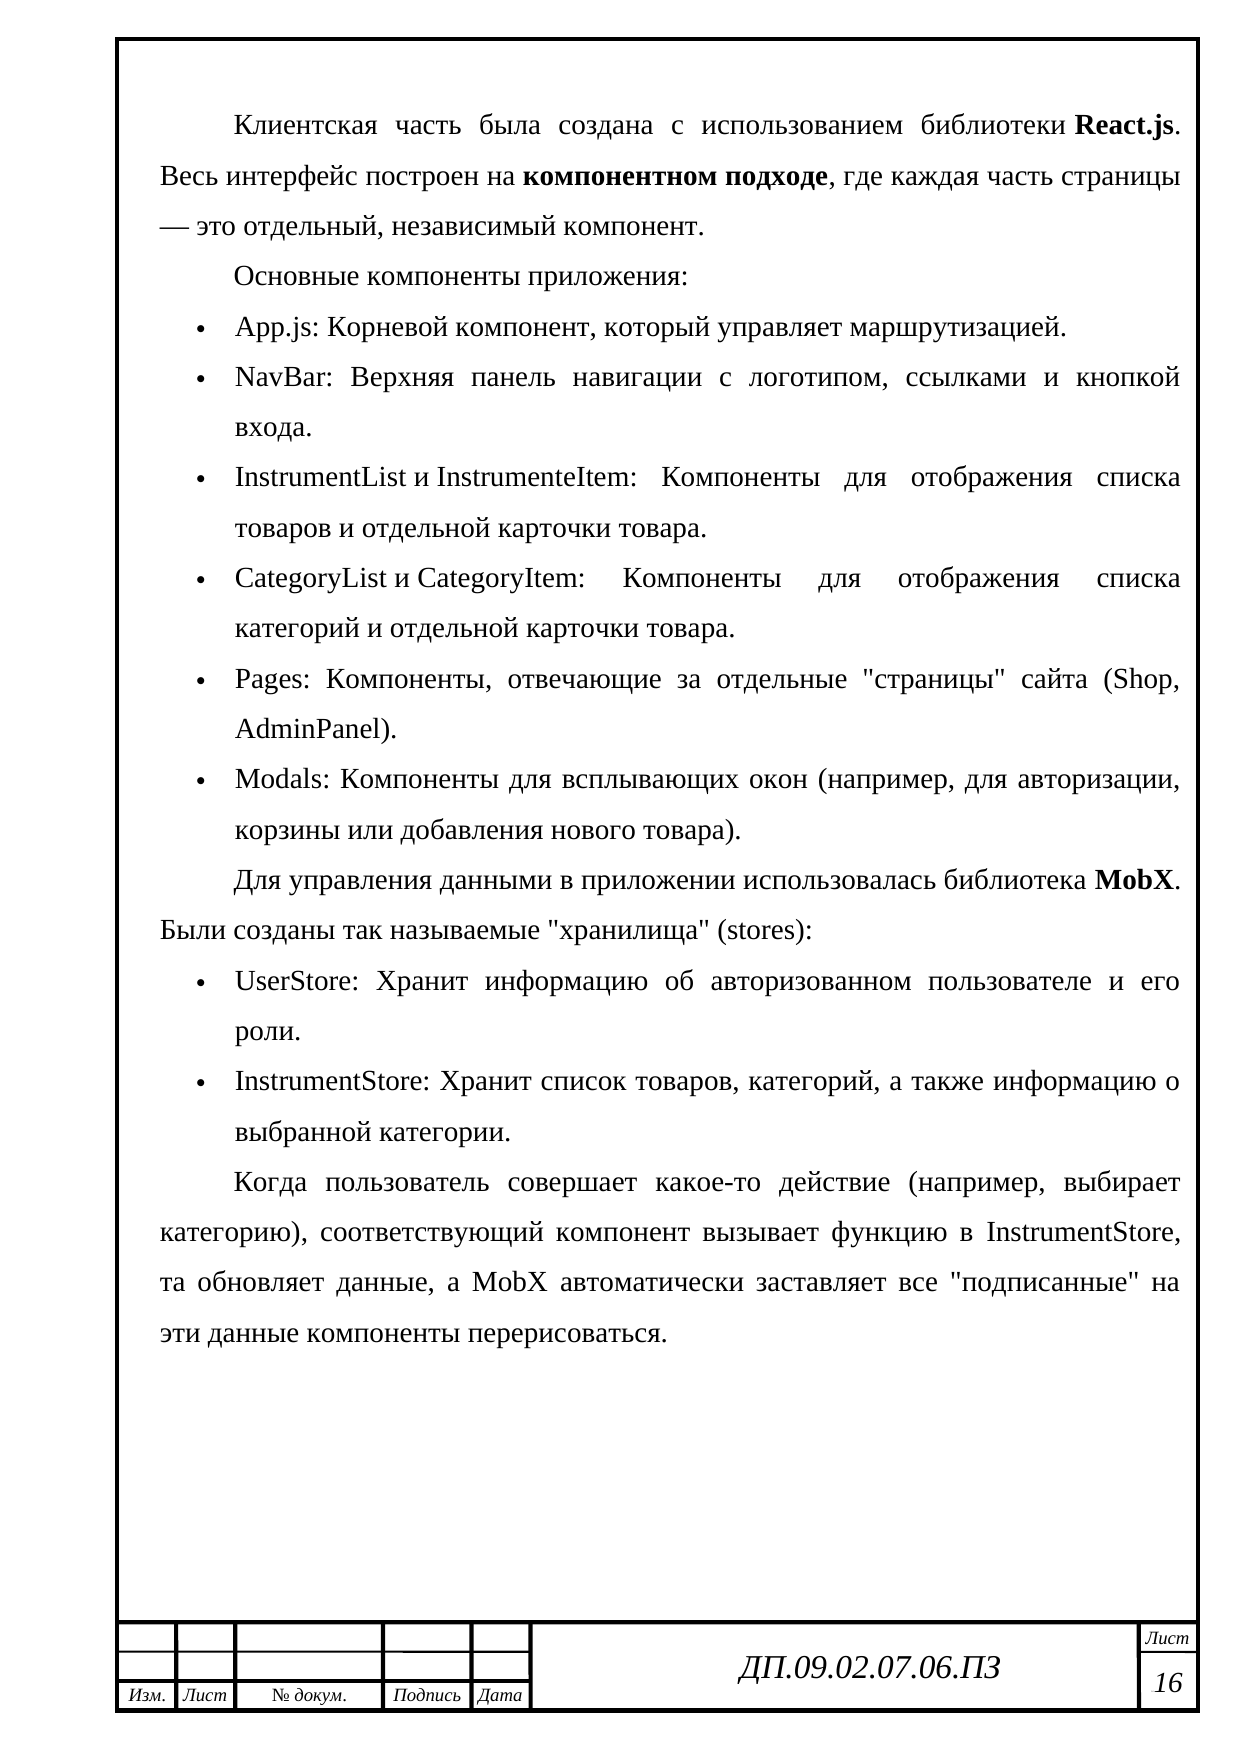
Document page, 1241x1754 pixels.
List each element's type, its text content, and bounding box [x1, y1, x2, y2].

list UserStore: Хранит информацию об авторизованном пользователе и его роли. [197, 963, 1181, 1047]
text Для управления данными в приложении использовалась библиотека MobX. Были созданы так называемые "хранилища" (stores): [159, 862, 1181, 946]
text Клиентская часть была создана с использованием библиотеки React.js. Весь интерфейс построен на компонентном подходе, где каждая часть страницы — это отдельный, независимый компонент. [159, 107, 1181, 242]
text Когда пользователь совершает какое-то действие (например, выбирает категорию), соответствующий компонент вызывает функцию в InstrumentStore, та обновляет данные, а MobX автоматически заставляет все "подписанные" на эти данные компоненты перерисоваться. [159, 1164, 1181, 1348]
list InstrumentList и InstrumenteItem: Компоненты для отображения списка товаров и отдельной карточки товара. [197, 459, 1181, 543]
list App.js: Корневой компонент, который управляет маршрутизацией. [197, 309, 1181, 342]
list InstrumentStore: Хранит список товаров, категорий, а также информацию о выбранной категории. [197, 1063, 1181, 1147]
list CategoryList и CategoryItem: Компоненты для отображения списка категорий и отдельной карточки товара. [197, 560, 1181, 644]
list NavBar: Верхняя панель навигации с логотипом, ссылками и кнопкой входа. [197, 359, 1181, 443]
text Основные компоненты приложения: [159, 258, 1181, 292]
list Pages: Компоненты, отвечающие за отдельные "страницы" сайта (Shop, AdminPanel). [197, 661, 1181, 745]
list Modals: Компоненты для всплывающих окон (например, для авторизации, корзины или добавления нового товара). [197, 761, 1181, 845]
